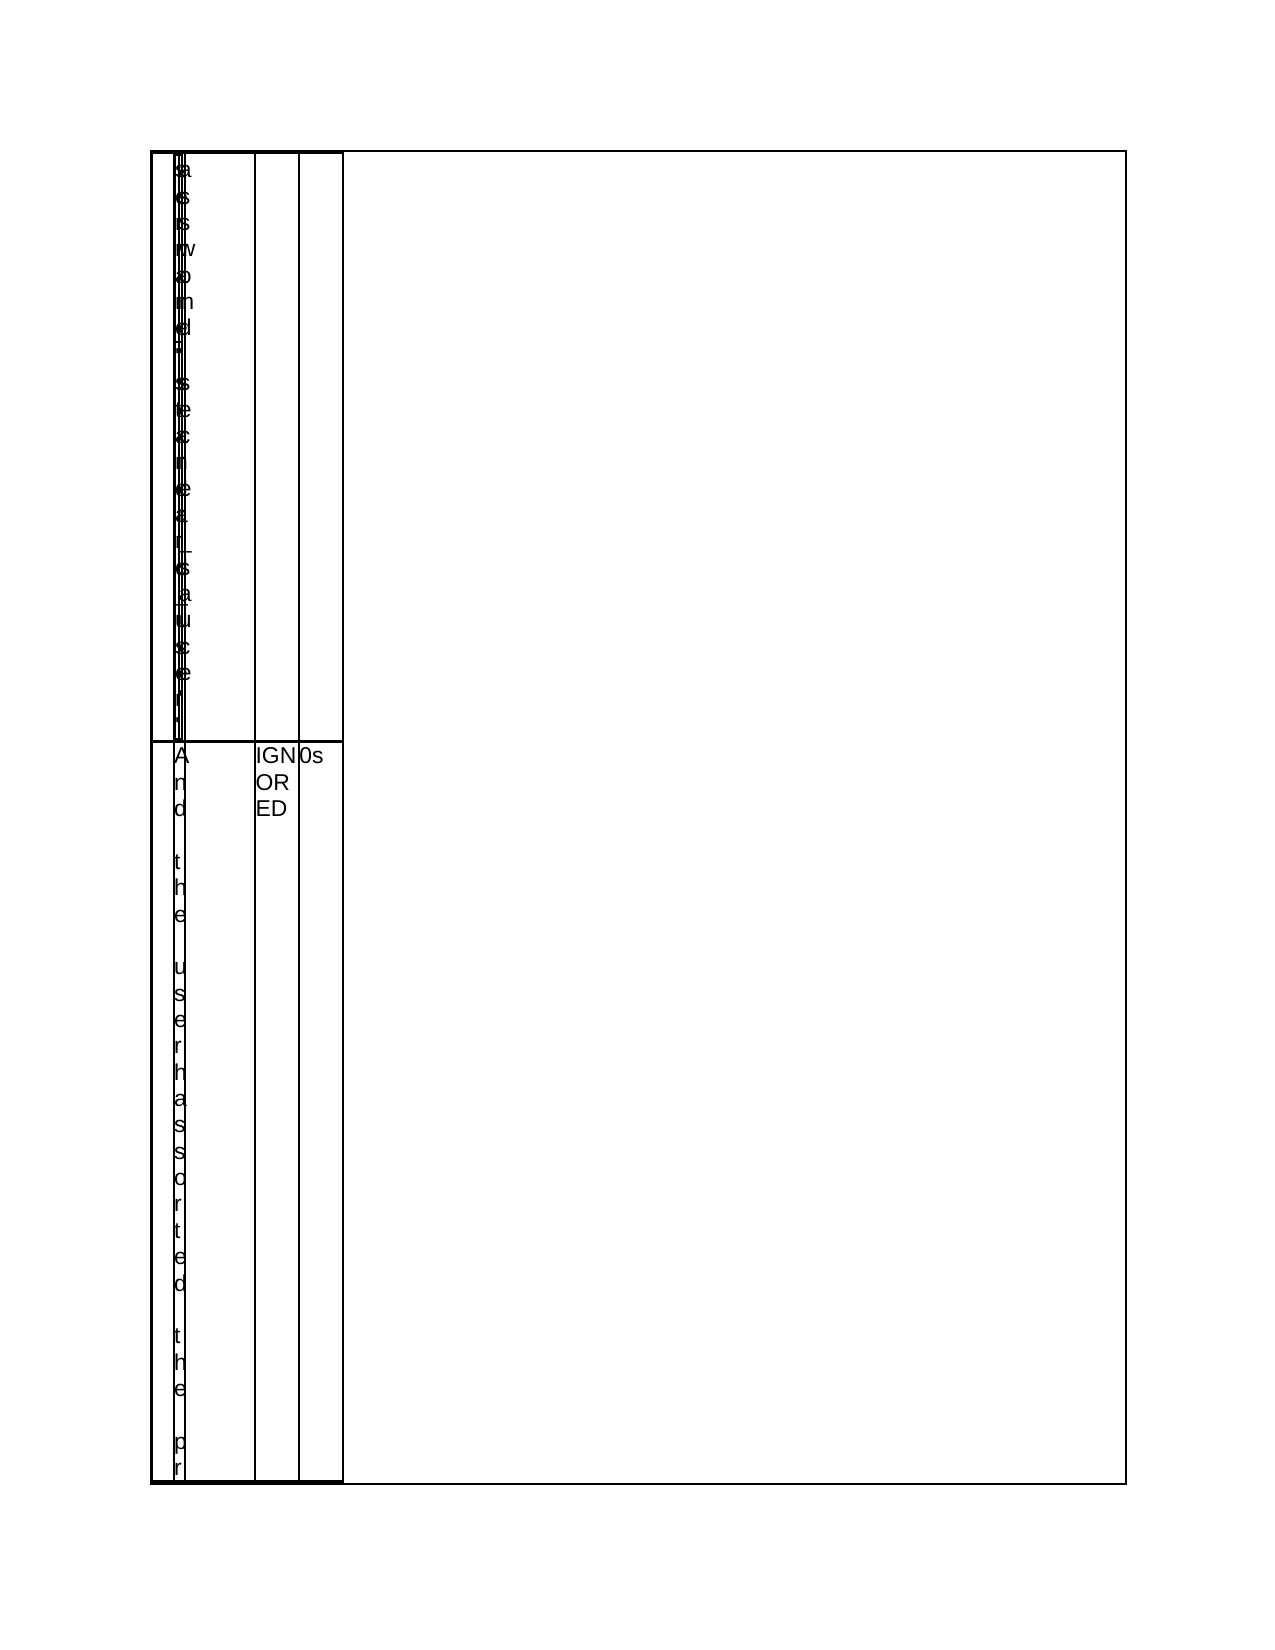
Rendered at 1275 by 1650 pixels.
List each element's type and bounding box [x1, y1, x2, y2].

table_cell [175, 1131, 184, 1148]
table_cell [175, 1024, 184, 1101]
table_cell [344, 152, 1125, 1482]
table_cell [175, 1261, 184, 1290]
table_cell [300, 743, 342, 1480]
table_cell [175, 970, 184, 990]
table_cell [175, 1393, 184, 1480]
table_cell [256, 743, 298, 1480]
table_cell [179, 749, 184, 757]
table_cell [175, 1000, 184, 1018]
table_cell [153, 743, 173, 1480]
table_cell [186, 154, 254, 740]
table_cell [175, 758, 184, 815]
table_cell [175, 919, 184, 973]
table_cell [175, 814, 184, 913]
table_cell [175, 1182, 184, 1255]
table_cell [256, 154, 298, 740]
table_cell [175, 743, 184, 759]
table_cell [175, 1289, 184, 1387]
table_cell [175, 994, 183, 1000]
table_cell [175, 1152, 183, 1158]
table_cell [175, 1100, 184, 1121]
table_cell [177, 1174, 184, 1184]
table_cell [175, 1125, 183, 1131]
table_cell [153, 154, 173, 740]
table_cell [186, 743, 254, 1480]
table_cell [300, 154, 342, 740]
table_cell [175, 1158, 184, 1176]
